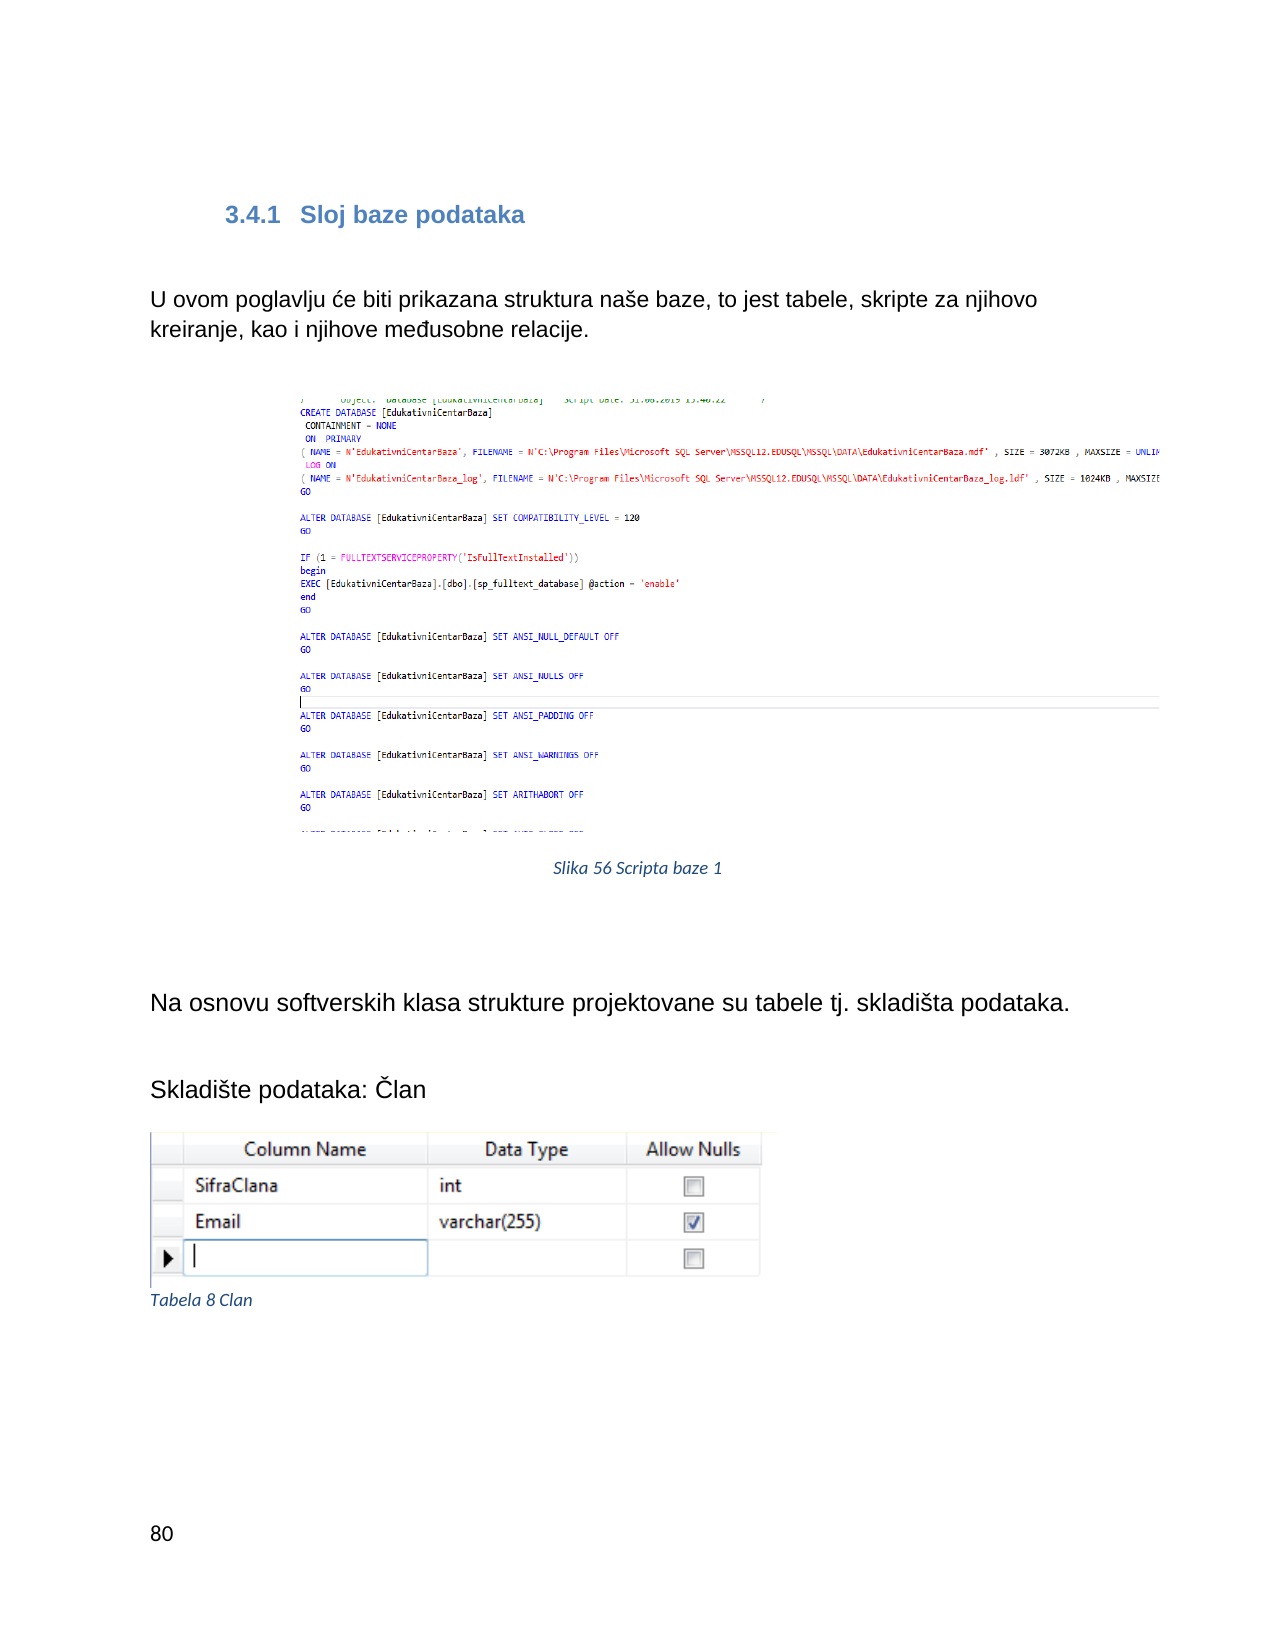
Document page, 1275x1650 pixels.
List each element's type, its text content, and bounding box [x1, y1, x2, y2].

picture [300, 399, 1160, 832]
picture [150, 1132, 778, 1288]
subtitle Sloj baze podataka [225, 199, 1125, 228]
text Skladište podataka: Član [150, 1074, 1125, 1103]
text Na osnovu softverskih klasa strukture projektovane su tabele tj. skladišta podataka. [150, 988, 1125, 1017]
text U ovom poglavlju će biti prikazana struktura naše baze, to jest tabele, skripte za njihovo kreiranje, kao i njihove međusobne relacije. [150, 286, 1125, 342]
